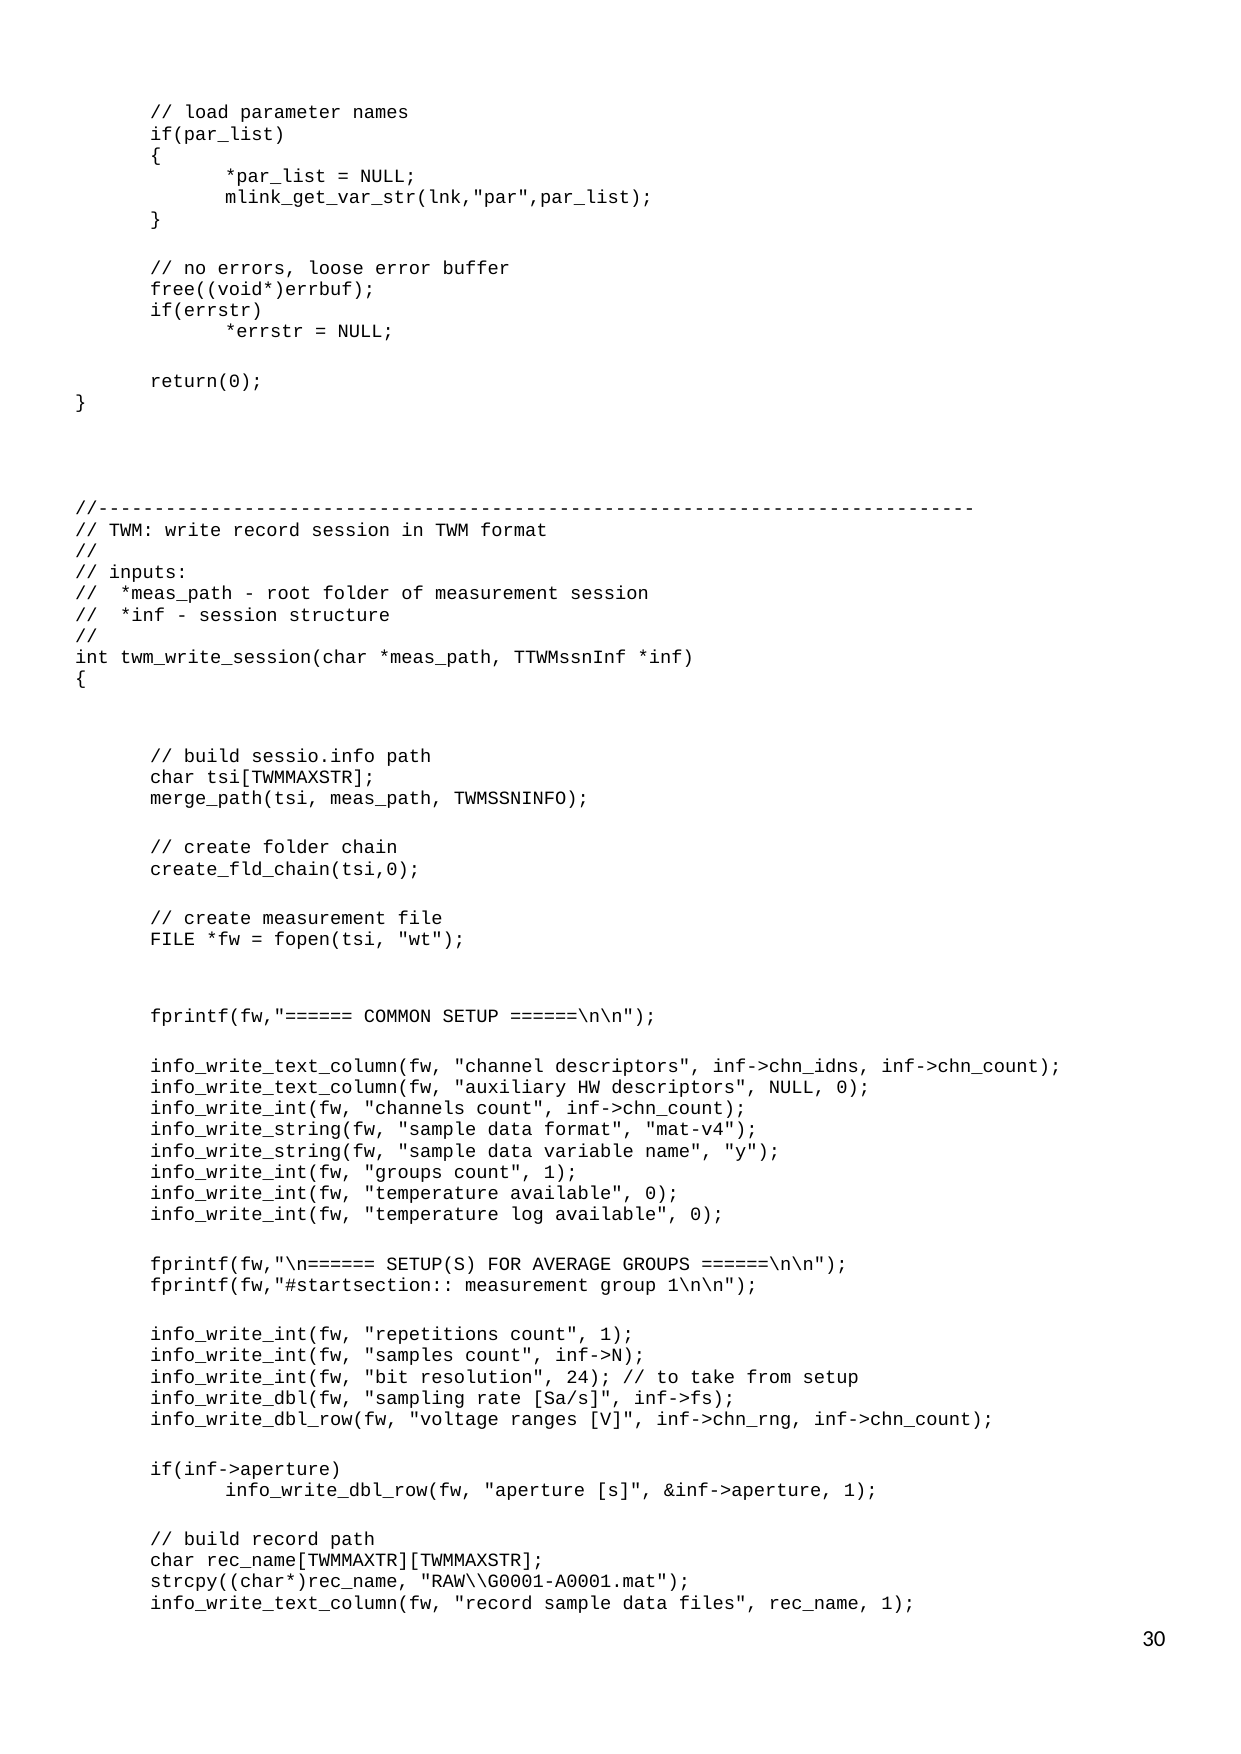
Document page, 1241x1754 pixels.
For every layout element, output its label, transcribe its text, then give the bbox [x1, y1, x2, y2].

text create_fld_chain(tsi,0); [75, 859, 1165, 881]
text // [75, 627, 1165, 648]
text info_write_int(fw, "samples count", inf->N); [75, 1346, 1165, 1367]
text { [75, 669, 1165, 690]
text fprintf(fw,"====== COMMON SETUP ======\n\n"); [75, 1007, 1165, 1028]
text *par_list = NULL; [75, 167, 1165, 188]
text // build record path [75, 1530, 1165, 1551]
text // *meas_path - root folder of measurement session [75, 584, 1165, 605]
text info_write_text_column(fw, "auxiliary HW descriptors", NULL, 0); [75, 1078, 1165, 1099]
text info_write_dbl_row(fw, "voltage ranges [V]", inf->chn_rng, inf->chn_count); [75, 1410, 1165, 1431]
text info_write_text_column(fw, "channel descriptors", inf->chn_idns, inf->chn_count); [75, 1056, 1165, 1078]
text free((void*)errbuf); [75, 280, 1165, 301]
text info_write_string(fw, "sample data format", "mat-v4"); [75, 1120, 1165, 1141]
text // TWM: write record session in TWM format [75, 520, 1165, 542]
text if(par_list) [75, 124, 1165, 146]
text // build sessio.info path [75, 746, 1165, 768]
text merge_path(tsi, meas_path, TWMSSNINFO); [75, 789, 1165, 810]
text char rec_name[TWMMAXTR][TWMMAXSTR]; [75, 1551, 1165, 1572]
text info_write_dbl(fw, "sampling rate [Sa/s]", inf->fs); [75, 1389, 1165, 1410]
text info_write_int(fw, "temperature log available", 0); [75, 1205, 1165, 1226]
text // inputs: [75, 563, 1165, 584]
text if(errstr) [75, 301, 1165, 322]
text // create folder chain [75, 838, 1165, 859]
text // *inf - session structure [75, 605, 1165, 627]
text info_write_string(fw, "sample data variable name", "y"); [75, 1141, 1165, 1163]
text mlink_get_var_str(lnk,"par",par_list); [75, 188, 1165, 209]
text info_write_dbl_row(fw, "aperture [s]", &inf->aperture, 1); [75, 1481, 1165, 1502]
text FILE *fw = fopen(tsi, "wt"); [75, 930, 1165, 951]
text int twm_write_session(char *meas_path, TTWMssnInf *inf) [75, 648, 1165, 669]
text info_write_text_column(fw, "record sample data files", rec_name, 1); [75, 1593, 1165, 1615]
text //------------------------------------------------------------------------------ [75, 499, 1165, 520]
text { [75, 146, 1165, 167]
text info_write_int(fw, "bit resolution", 24); // to take from setup [75, 1367, 1165, 1389]
text // [75, 542, 1165, 563]
text return(0); [75, 372, 1165, 393]
text } [75, 393, 1165, 414]
text // no errors, loose error buffer [75, 258, 1165, 280]
text info_write_int(fw, "temperature available", 0); [75, 1184, 1165, 1205]
text info_write_int(fw, "repetitions count", 1); [75, 1325, 1165, 1346]
text strcpy((char*)rec_name, "RAW\\G0001-A0001.mat"); [75, 1572, 1165, 1593]
text // load parameter names [75, 103, 1165, 124]
text // create measurement file [75, 909, 1165, 930]
text char tsi[TWMMAXSTR]; [75, 768, 1165, 789]
text if(inf->aperture) [75, 1459, 1165, 1481]
text *errstr = NULL; [75, 322, 1165, 343]
text fprintf(fw,"\n====== SETUP(S) FOR AVERAGE GROUPS ======\n\n"); [75, 1254, 1165, 1276]
text fprintf(fw,"#startsection:: measurement group 1\n\n"); [75, 1276, 1165, 1297]
text } [75, 209, 1165, 231]
text info_write_int(fw, "channels count", inf->chn_count); [75, 1099, 1165, 1120]
text info_write_int(fw, "groups count", 1); [75, 1163, 1165, 1184]
